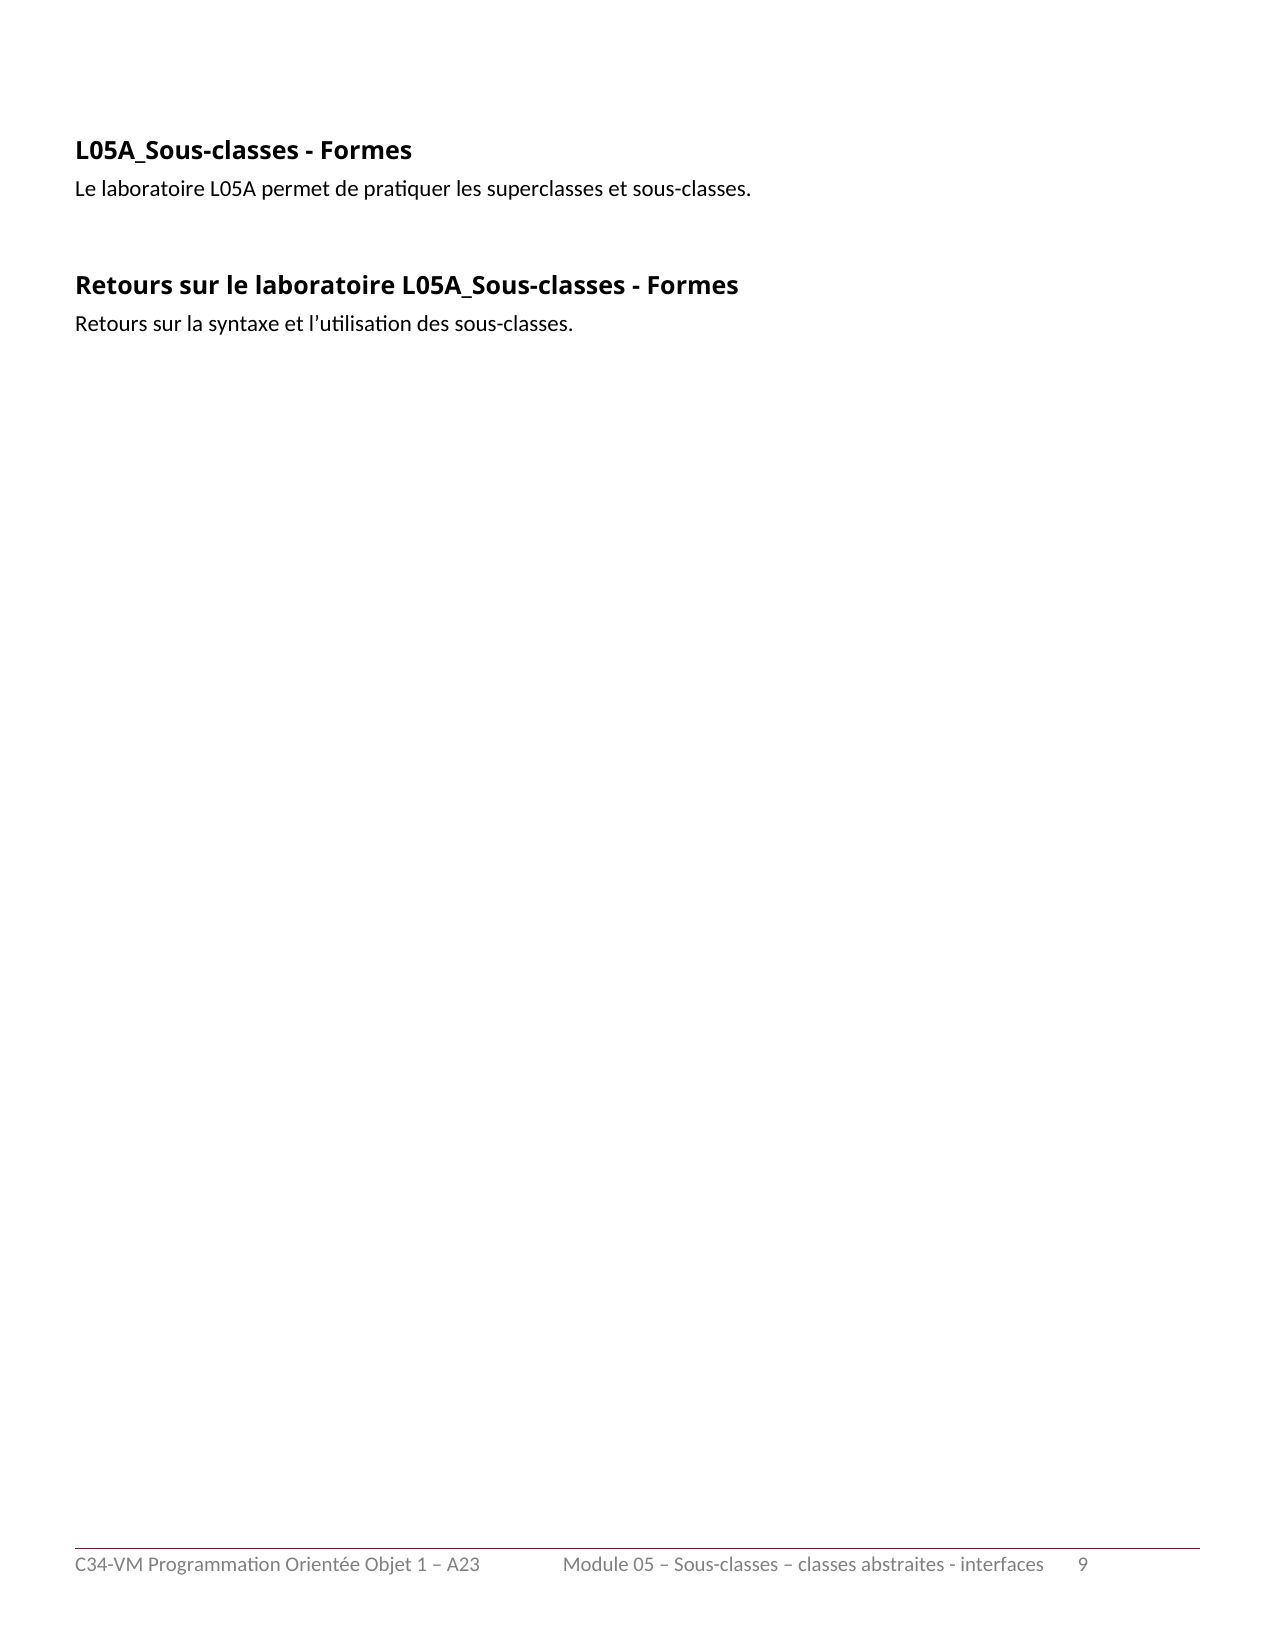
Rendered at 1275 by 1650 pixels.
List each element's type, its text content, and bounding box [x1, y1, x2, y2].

subtitle Retours sur le laboratoire L05A_Sous-classes - Formes [75, 268, 1200, 302]
text Retours sur la syntaxe et l’utilisation des sous-classes. [75, 309, 1200, 337]
subtitle L05A_Sous-classes - Formes [75, 133, 1200, 167]
text Le laboratoire L05A permet de pratiquer les superclasses et sous-classes. [75, 174, 1200, 202]
